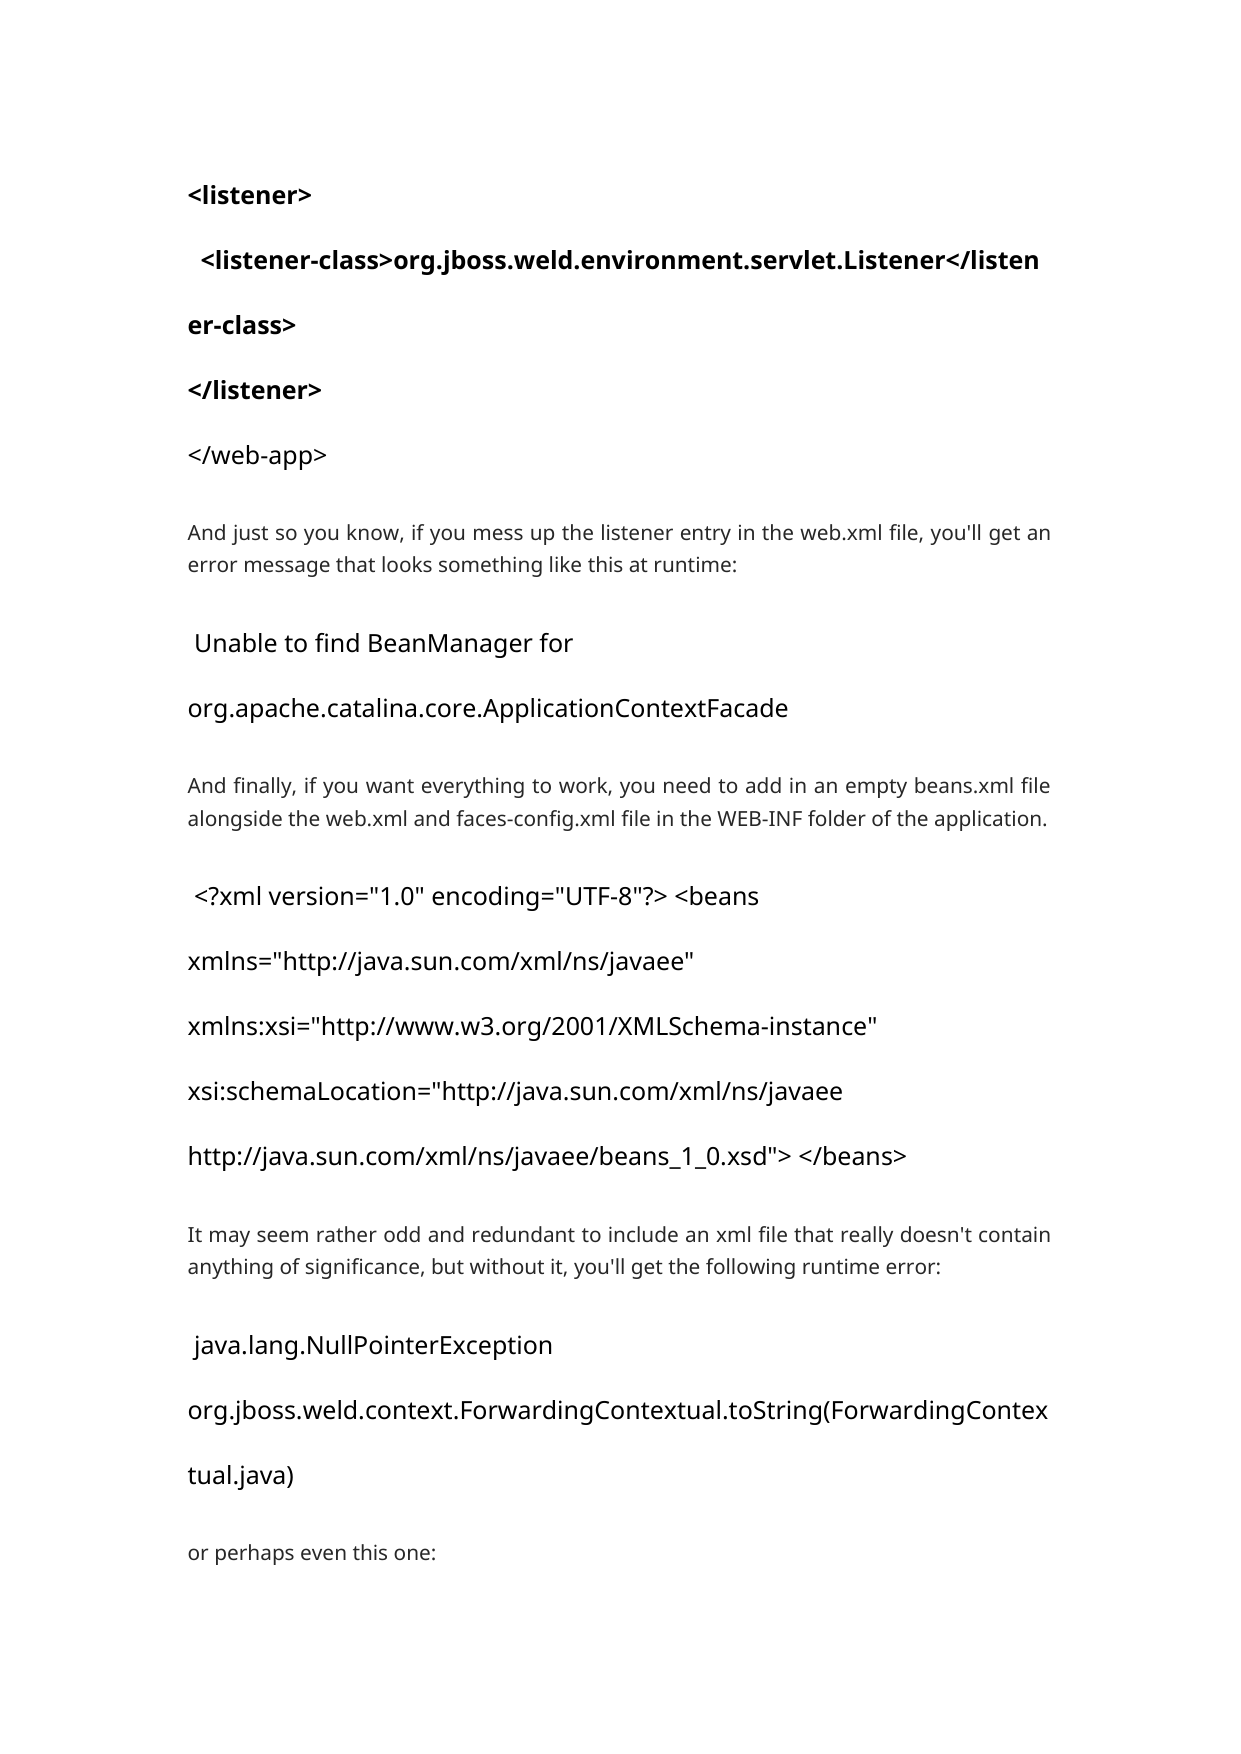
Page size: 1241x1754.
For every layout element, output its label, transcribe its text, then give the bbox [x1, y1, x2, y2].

text <?xml version="1.0" encoding="UTF-8"?> <beans xmlns="http://java.sun.com/xml/ns/javaee" xmlns:xsi="http://www.w3.org/2001/XMLSchema-instance" xsi:schemaLocation="http://java.sun.com/xml/ns/javaee http://java.sun.com/xml/ns/javaee/beans_1_0.xsd"> </beans> [187, 864, 1053, 1189]
text java.lang.NullPointerException org.jboss.weld.context.ForwardingContextual.toString(ForwardingContextual.java) [187, 1312, 1053, 1507]
text It may seem rather odd and redundant to include an xml file that really doesn't contain anything of significance, but without it, you'll get the following runtime error: [187, 1218, 1053, 1283]
text <listener> <listener-class>org.jboss.weld.environment.servlet.Listener</listener-class> </listener> </web-app> [187, 162, 1053, 487]
text or perhaps even this one: [187, 1536, 1053, 1569]
text And finally, if you want everything to work, you need to add in an empty beans.xml file alongside the web.xml and faces-config.xml file in the WEB-INF folder of the application. [187, 769, 1053, 834]
text Unable to find BeanManager for org.apache.catalina.core.ApplicationContextFacade [187, 610, 1053, 740]
text And just so you know, if you mess up the listener entry in the web.xml file, you'll get an error message that looks something like this at runtime: [187, 516, 1053, 581]
